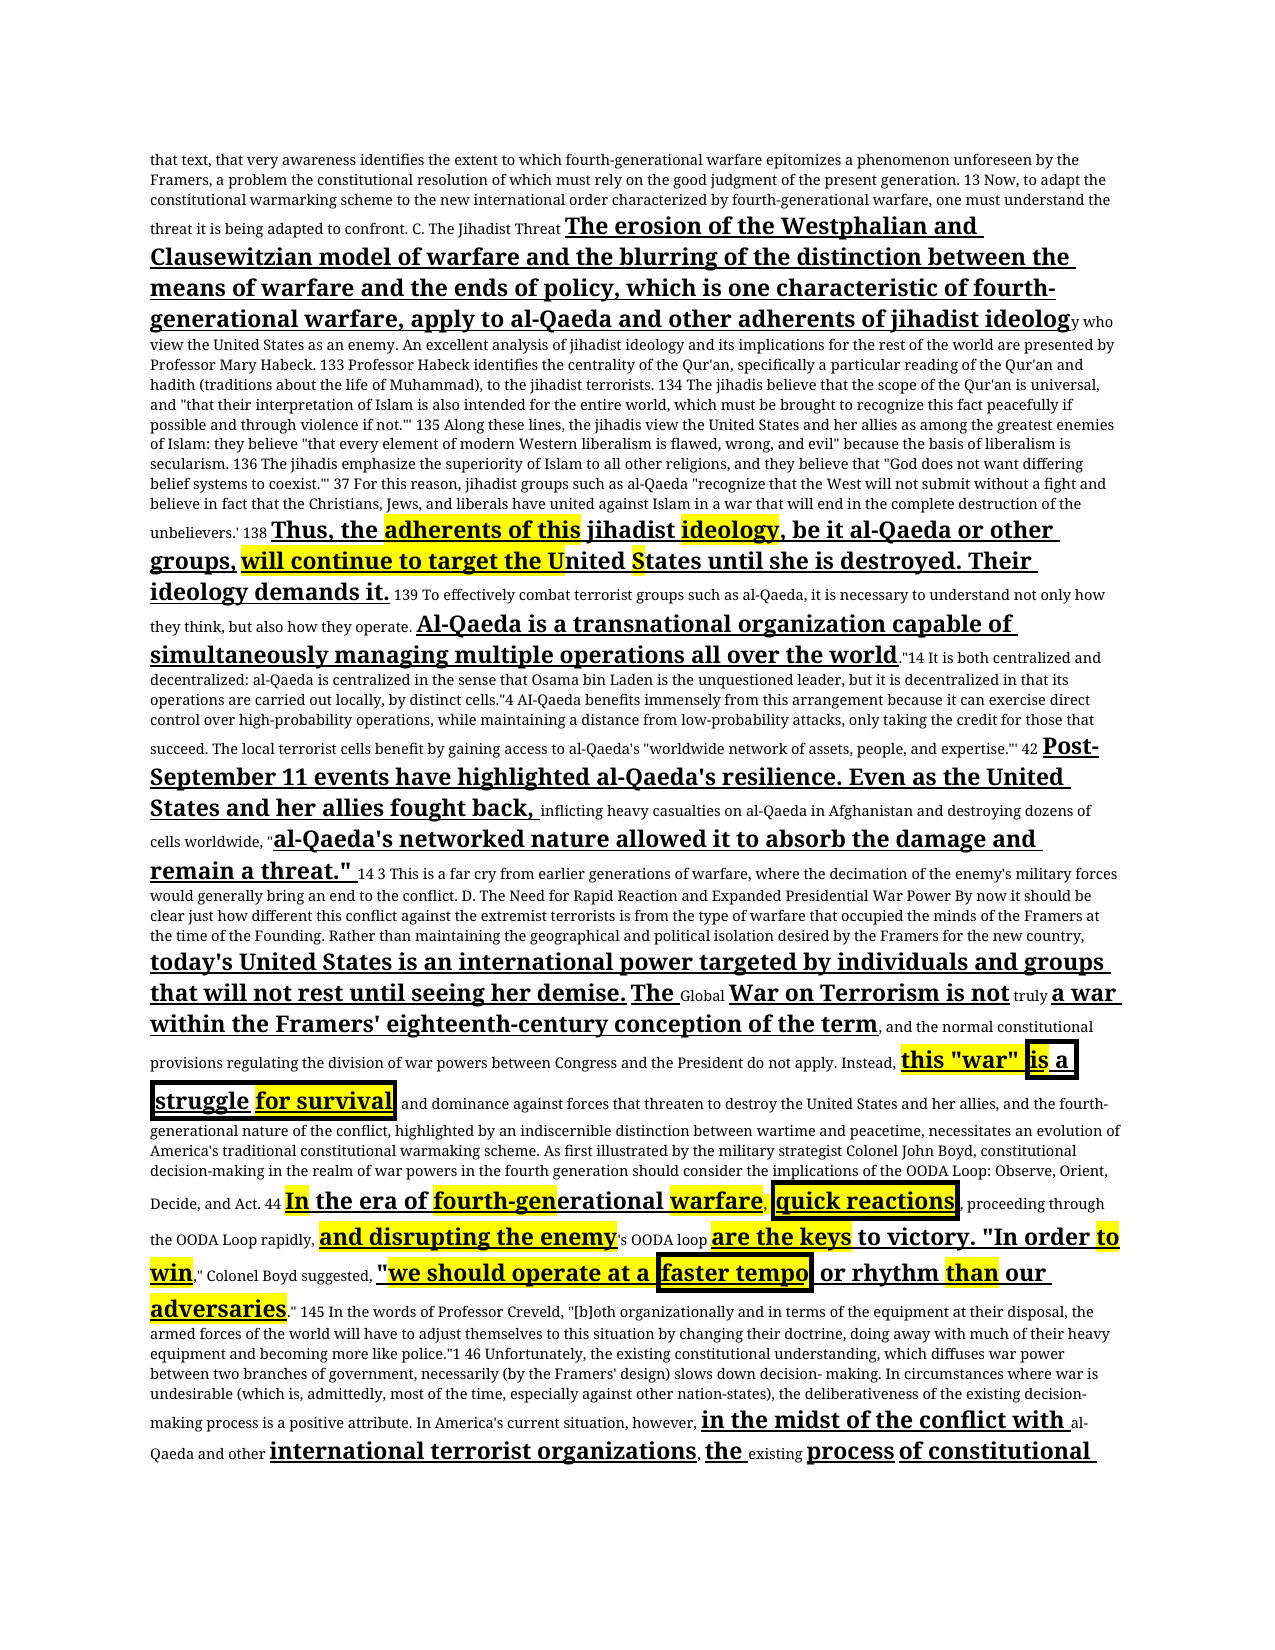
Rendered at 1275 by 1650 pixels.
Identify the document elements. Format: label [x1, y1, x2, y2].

text [150, 150, 1125, 1466]
